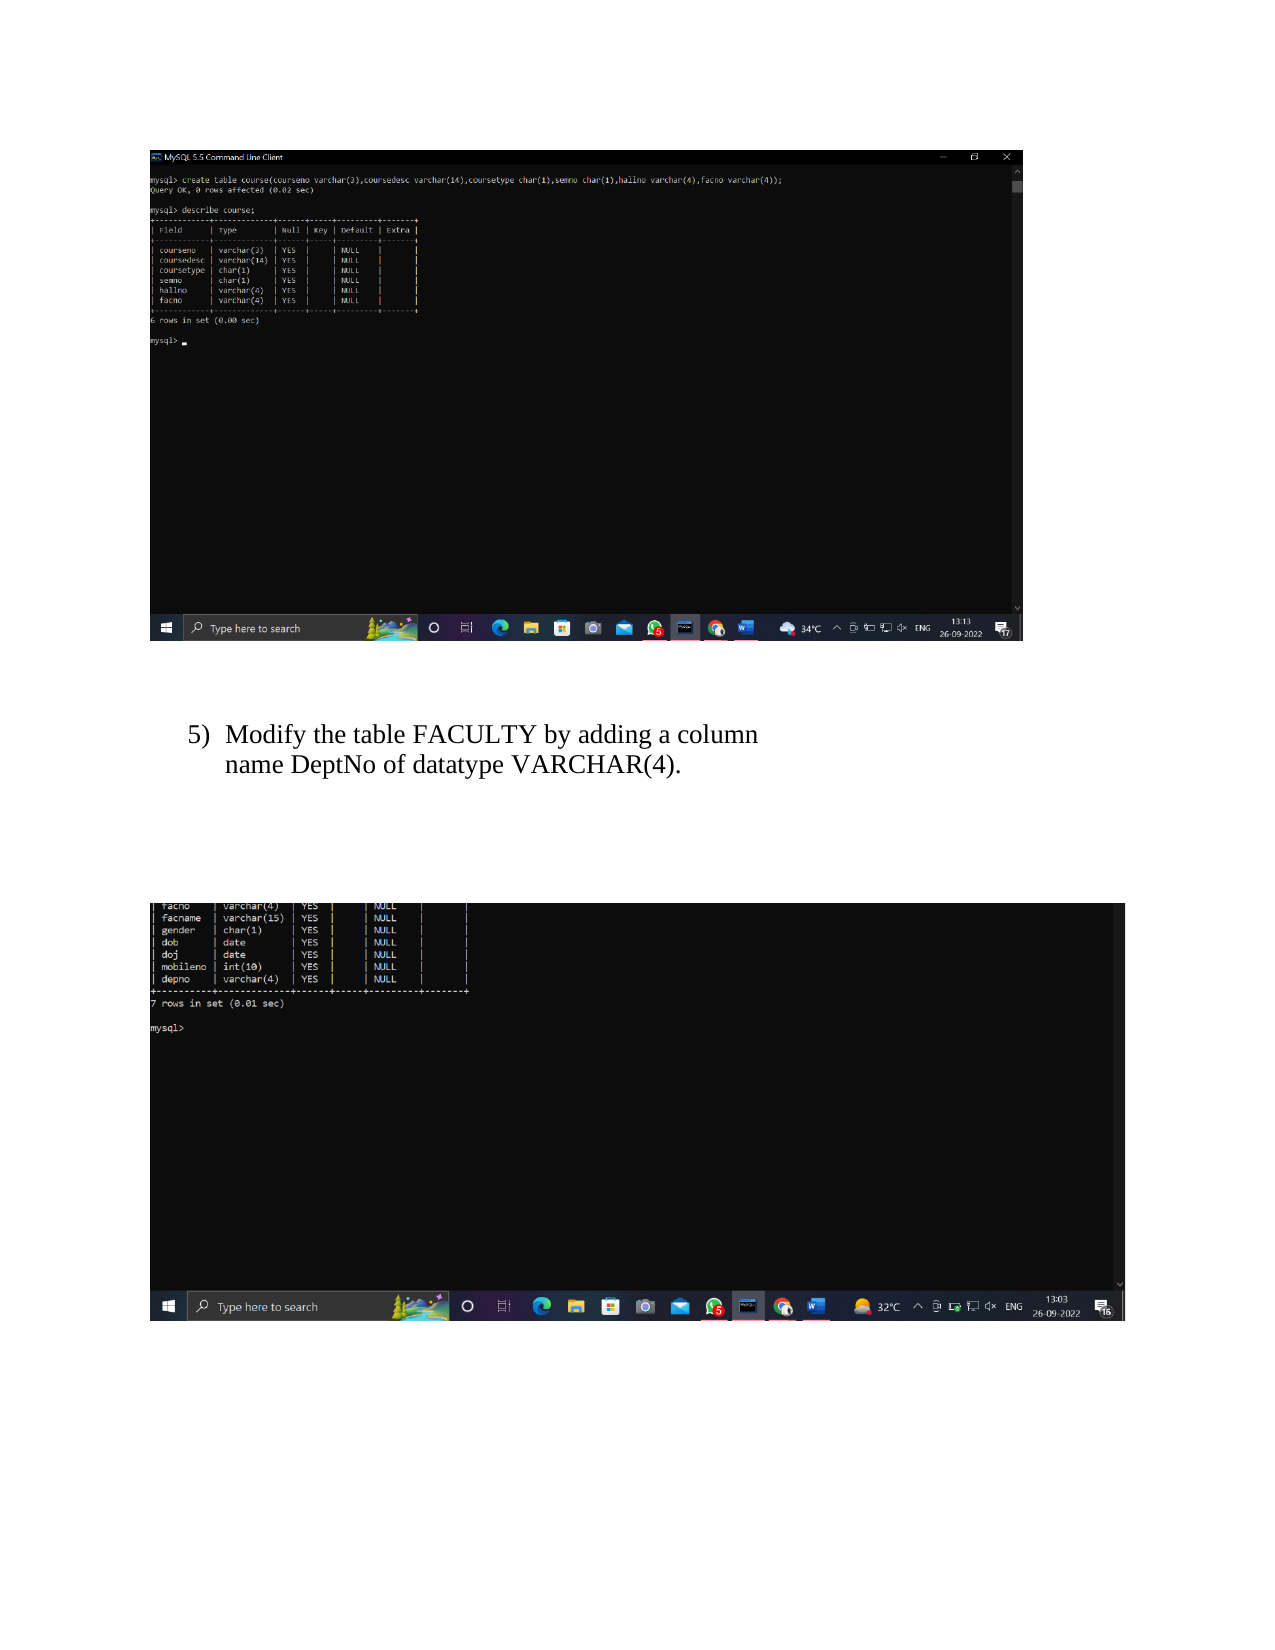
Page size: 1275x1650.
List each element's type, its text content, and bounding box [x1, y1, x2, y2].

picture [150, 150, 1023, 641]
list Modify the table FACULTY by adding a column name DeptNo of datatype VARCHAR(4). [187, 720, 781, 779]
picture [150, 903, 1125, 1321]
